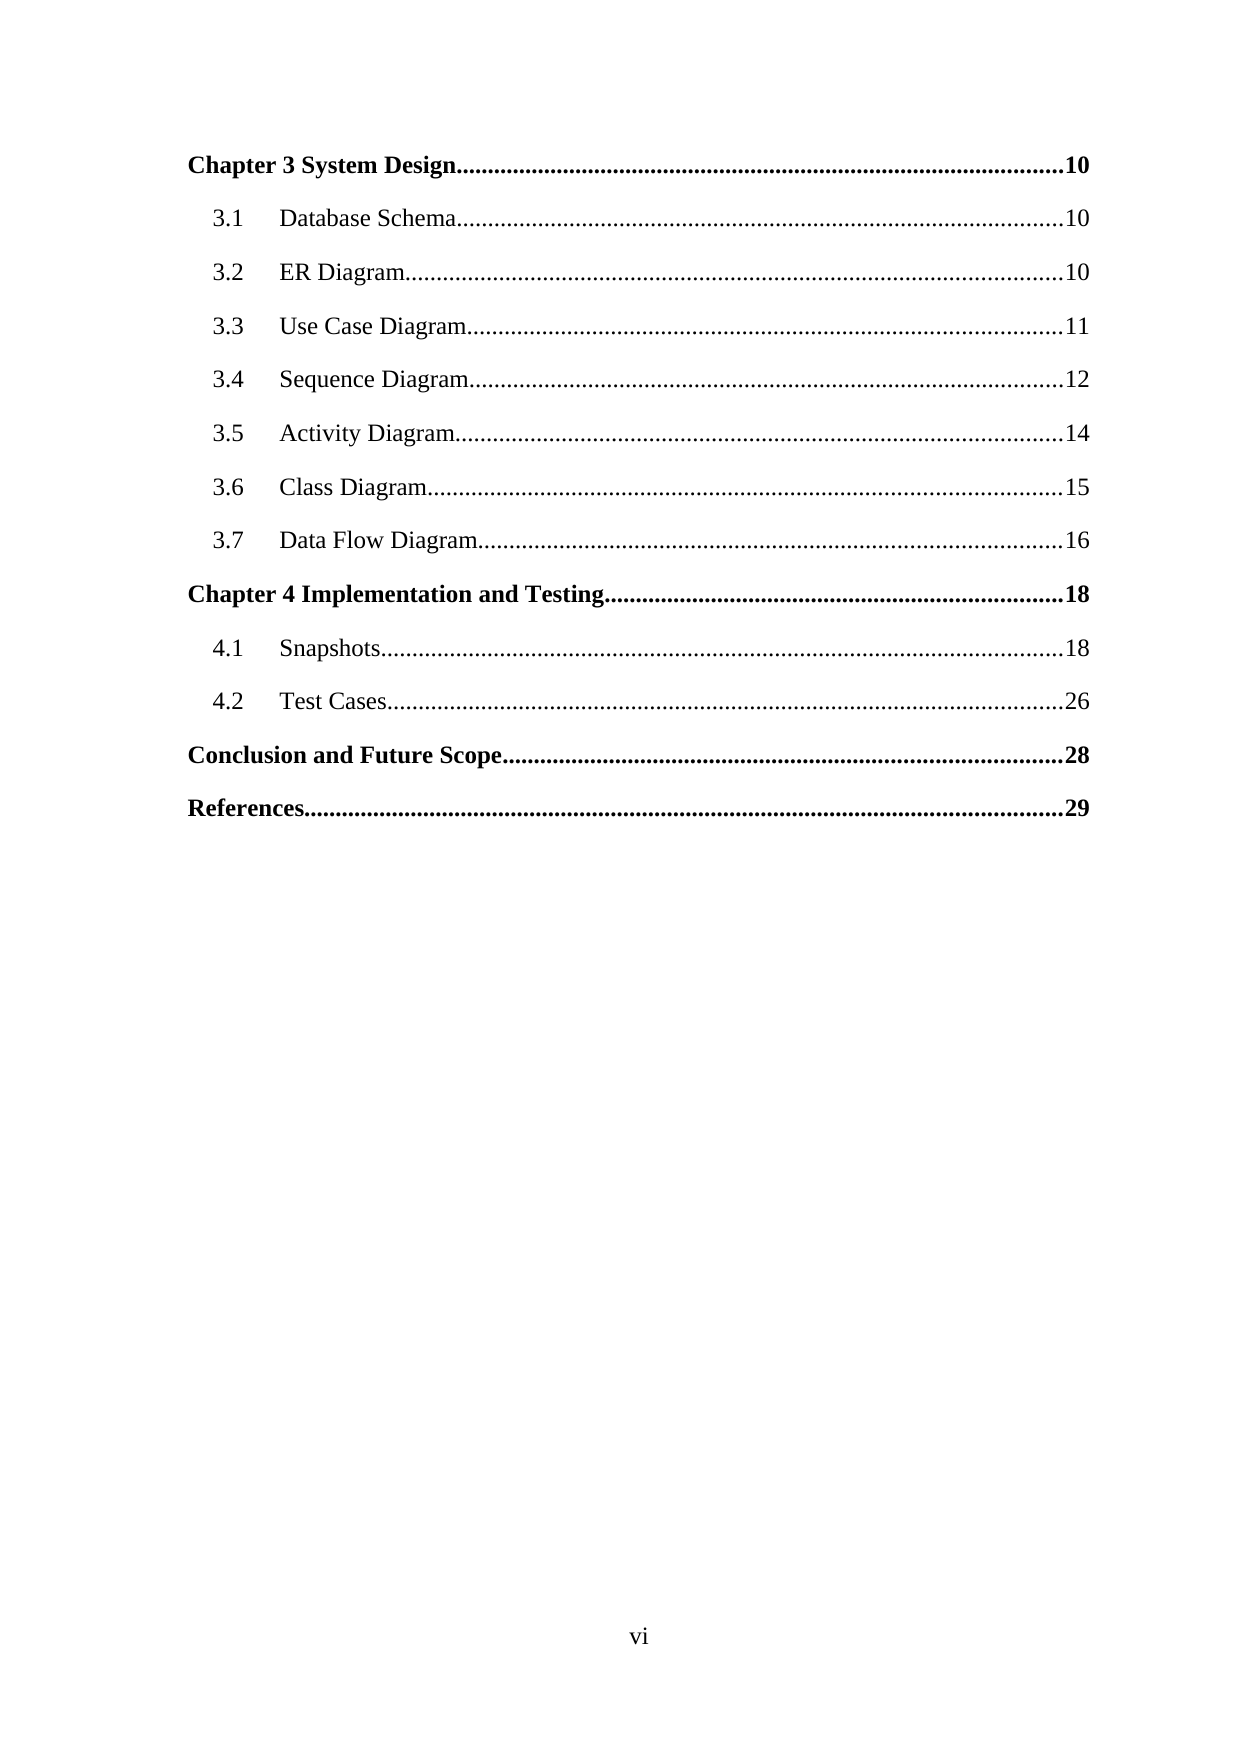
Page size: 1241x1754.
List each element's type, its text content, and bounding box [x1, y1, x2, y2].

text Chapter 3 System Design 10 [187, 150, 1090, 179]
text 3.7 Data Flow Diagram 16 [212, 525, 1090, 554]
text 3.5 Activity Diagram 14 [212, 418, 1090, 447]
text 3.2 ER Diagram 10 [212, 257, 1090, 286]
text Chapter 4 Implementation and Testing 18 [187, 579, 1090, 608]
text References 29 [187, 793, 1090, 822]
text 4.2 Test Cases 26 [212, 686, 1090, 715]
text 3.3 Use Case Diagram 11 [212, 311, 1090, 339]
text 4.1 Snapshots 18 [212, 633, 1090, 661]
text 3.6 Class Diagram 15 [212, 472, 1090, 501]
text Conclusion and Future Scope 28 [187, 740, 1090, 769]
text 3.4 Sequence Diagram 12 [212, 364, 1090, 393]
text 3.1 Database Schema 10 [212, 203, 1090, 232]
